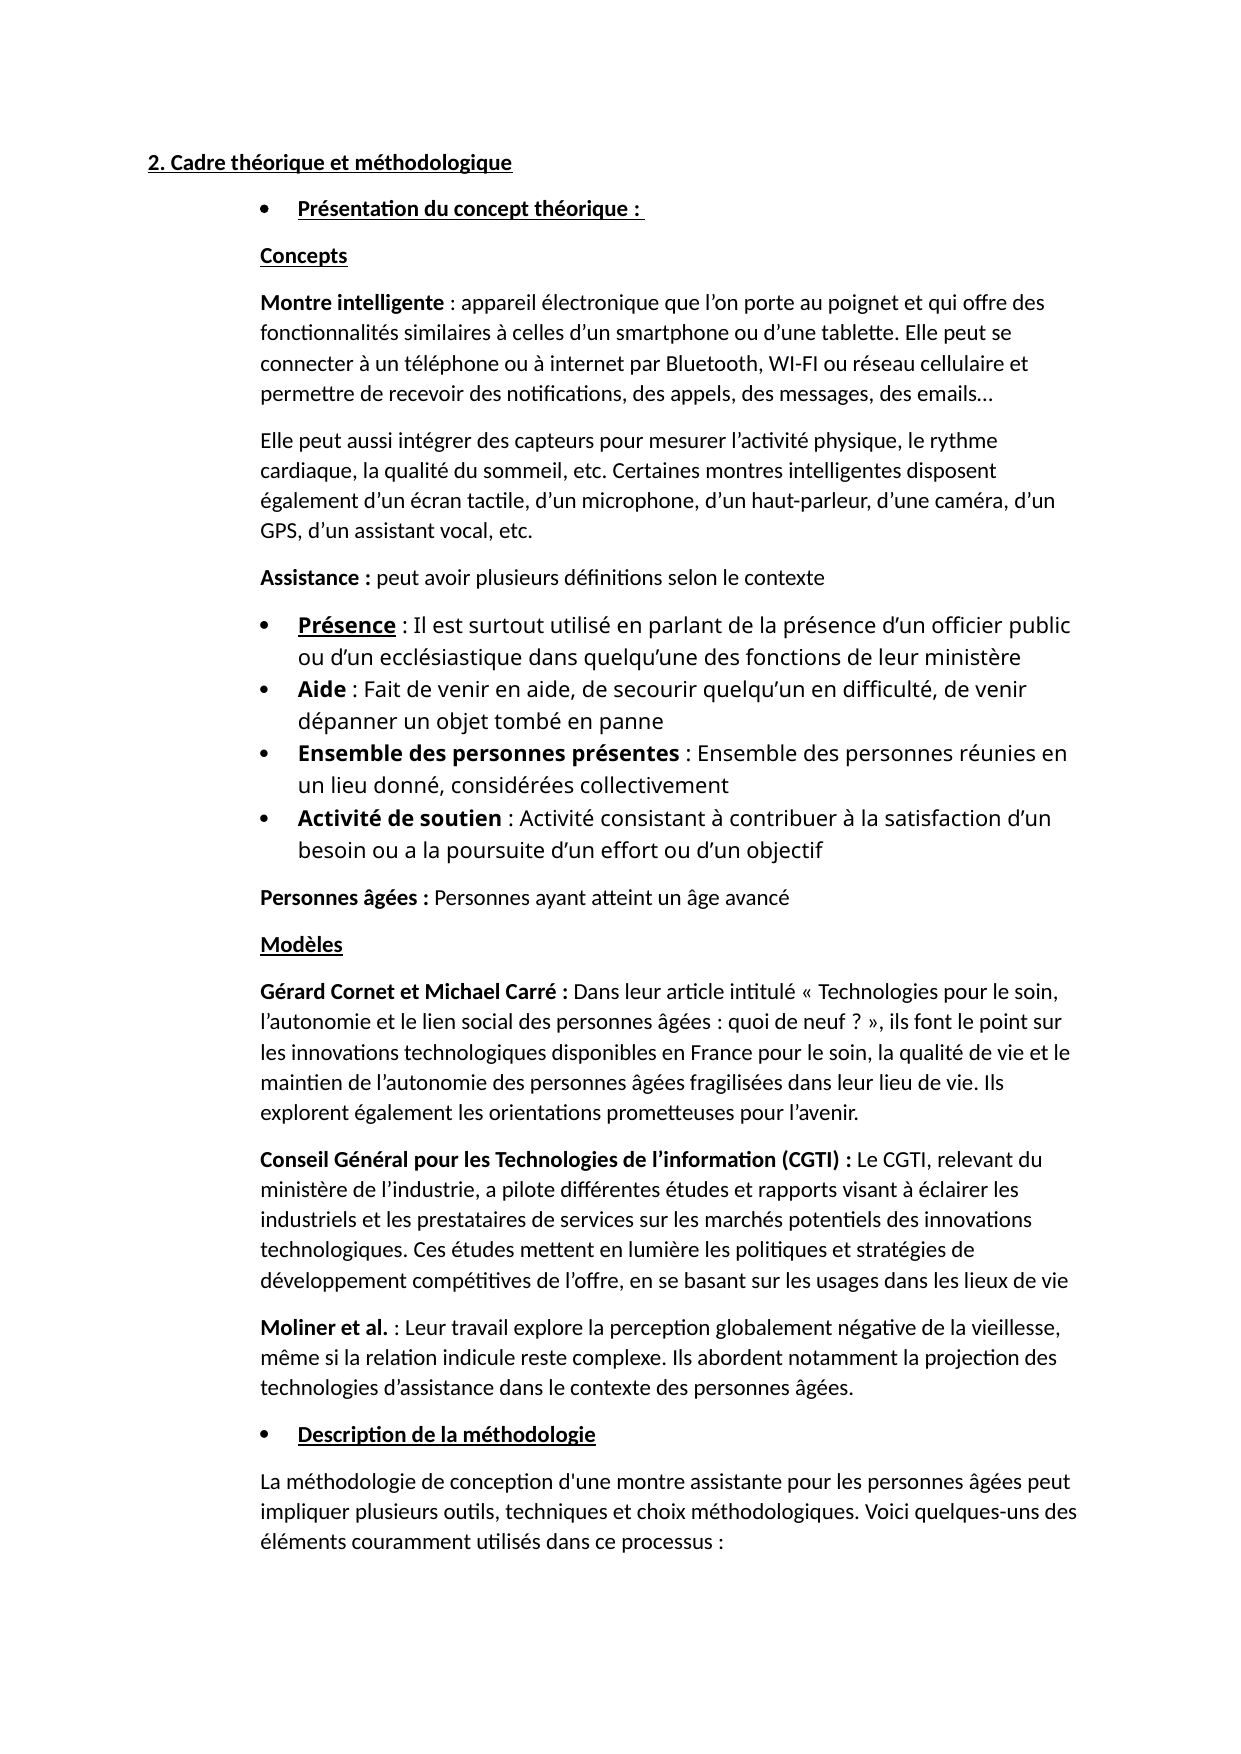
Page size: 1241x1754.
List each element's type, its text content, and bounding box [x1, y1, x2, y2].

list Ensemble des personnes présentes : Ensemble des personnes réunies en un lieu donné, considérées collectivement [260, 738, 1093, 800]
list Aide : Fait de venir en aide, de secourir quelqu’un en difficulté, de venir dépanner un objet tombé en panne [260, 674, 1093, 736]
list Présence : Il est surtout utilisé en parlant de la présence d’un officier public ou d’un ecclésiastique dans quelqu’une des fonctions de leur ministère [260, 610, 1093, 672]
text Assistance : peut avoir plusieurs définitions selon le contexte [260, 563, 1093, 591]
text Elle peut aussi intégrer des capteurs pour mesurer l’activité physique, le rythme cardiaque, la qualité du sommeil, etc. Certaines montres intelligentes disposent également d’un écran tactile, d’un microphone, d’un haut-parleur, d’une caméra, d’un GPS, d’un assistant vocal, etc. [260, 426, 1093, 544]
list Présentation du concept théorique : [260, 194, 1093, 222]
text Moliner et al. : Leur travail explore la perception globalement négative de la vieillesse, même si la relation indicule reste complexe. Ils abordent notamment la projection des technologies d’assistance dans le contexte des personnes âgées. [260, 1313, 1093, 1401]
text Modèles [260, 930, 1093, 958]
list Description de la méthodologie [260, 1420, 1093, 1448]
list Activité de soutien : Activité consistant à contribuer à la satisfaction d’un besoin ou a la poursuite d’un effort ou d’un objectif [260, 803, 1093, 864]
text Gérard Cornet et Michael Carré : Dans leur article intitulé « Technologies pour le soin, l’autonomie et le lien social des personnes âgées : quoi de neuf ? », ils font le point sur les innovations technologiques disponibles en France pour le soin, la qualité de vie et le maintien de l’autonomie des personnes âgées fragilisées dans leur lieu de vie. Ils explorent également les orientations prometteuses pour l’avenir. [260, 977, 1093, 1126]
text 2. Cadre théorique et méthodologique [148, 148, 1093, 176]
text La méthodologie de conception d'une montre assistante pour les personnes âgées peut impliquer plusieurs outils, techniques et choix méthodologiques. Voici quelques-uns des éléments couramment utilisés dans ce processus : [260, 1467, 1093, 1555]
text Concepts [260, 241, 1093, 269]
text Personnes âgées : Personnes ayant atteint un âge avancé [260, 883, 1093, 911]
text Montre intelligente : appareil électronique que l’on porte au poignet et qui offre des fonctionnalités similaires à celles d’un smartphone ou d’une tablette. Elle peut se connecter à un téléphone ou à internet par Bluetooth, WI-FI ou réseau cellulaire et permettre de recevoir des notifications, des appels, des messages, des emails… [260, 288, 1093, 407]
text Conseil Général pour les Technologies de l’information (CGTI) : Le CGTI, relevant du ministère de l’industrie, a pilote différentes études et rapports visant à éclairer les industriels et les prestataires de services sur les marchés potentiels des innovations technologiques. Ces études mettent en lumière les politiques et stratégies de développement compétitives de l’offre, en se basant sur les usages dans les lieux de vie [260, 1145, 1093, 1294]
